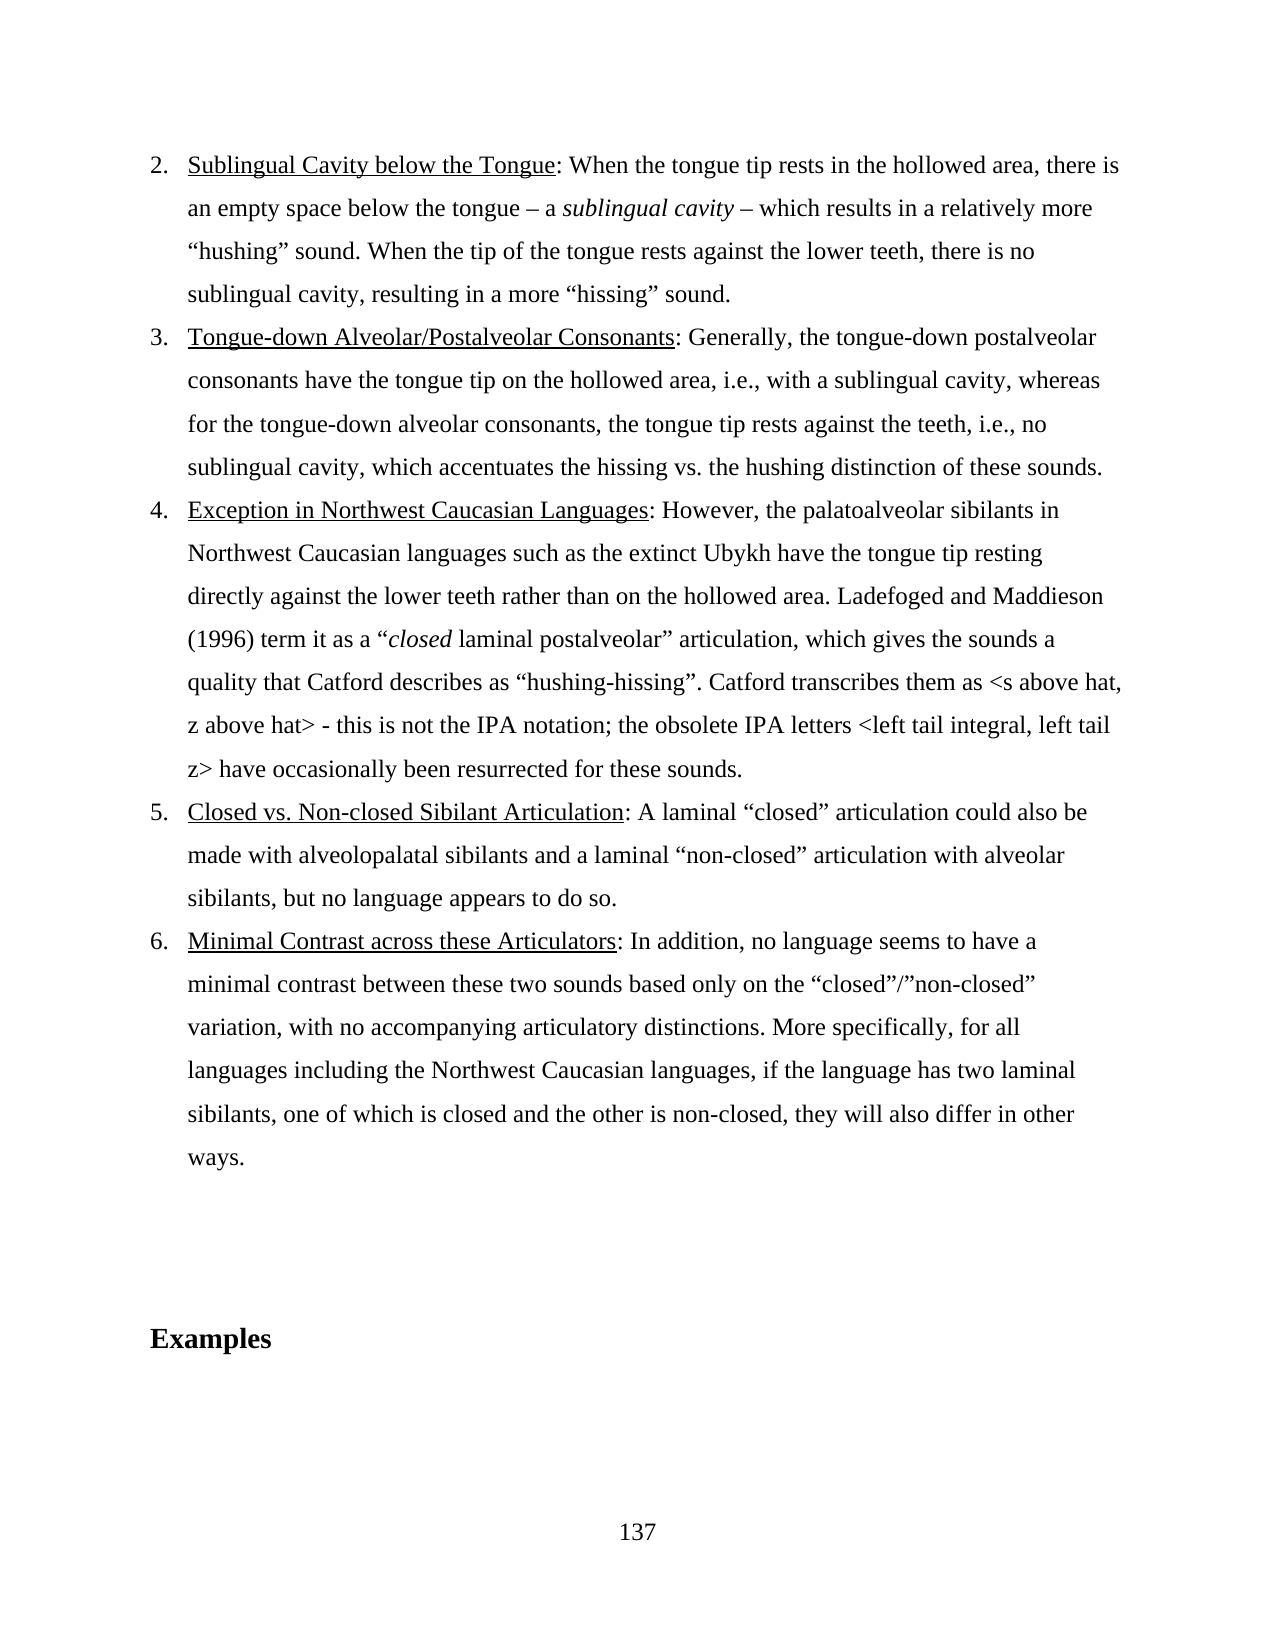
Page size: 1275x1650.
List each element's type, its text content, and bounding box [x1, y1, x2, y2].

list Minimal Contrast across these Articulators: In addition, no language seems to have a minimal contrast between these two sounds based only on the “closed”/”non-closed” variation, with no accompanying articulatory distinctions. More specifically, for all languages including the Northwest Caucasian languages, if the language has two laminal sibilants, one of which is closed and the other is non-closed, they will also differ in other ways. [150, 926, 1125, 1171]
list Sublingual Cavity below the Tongue: When the tongue tip rests in the hollowed area, there is an empty space below the tongue – a sublingual cavity – which results in a relatively more “hushing” sound. When the tip of the tongue rests against the lower teeth, there is no sublingual cavity, resulting in a more “hissing” sound. [150, 150, 1125, 308]
list Tongue-down Alveolar/Postalveolar Consonants: Generally, the tongue-down postalveolar consonants have the tongue tip on the hollowed area, i.e., with a sublingual cavity, whereas for the tongue-down alveolar consonants, the tongue tip rests against the teeth, i.e., no sublingual cavity, which accentuates the hissing vs. the hushing distinction of these sounds. [150, 322, 1125, 481]
list Closed vs. Non-closed Sibilant Articulation: A laminal “closed” articulation could also be made with alveolopalatal sibilants and a laminal “non-closed” articulation with alveolar sibilants, but no language appears to do so. [150, 797, 1125, 912]
text Examples [150, 1321, 1125, 1355]
list Exception in Northwest Caucasian Languages: However, the palatoalveolar sibilants in Northwest Caucasian languages such as the extinct Ubykh have the tongue tip resting directly against the lower teeth rather than on the hollowed area. Ladefoged and Maddieson (1996) term it as a “closed laminal postalveolar” articulation, which gives the sounds a quality that Catford describes as “hushing-hissing”. Catford transcribes them as <s above hat, z above hat> - this is not the IPA notation; the obsolete IPA letters <left tail integral, left tail z> have occasionally been resurrected for these sounds. [150, 495, 1125, 782]
